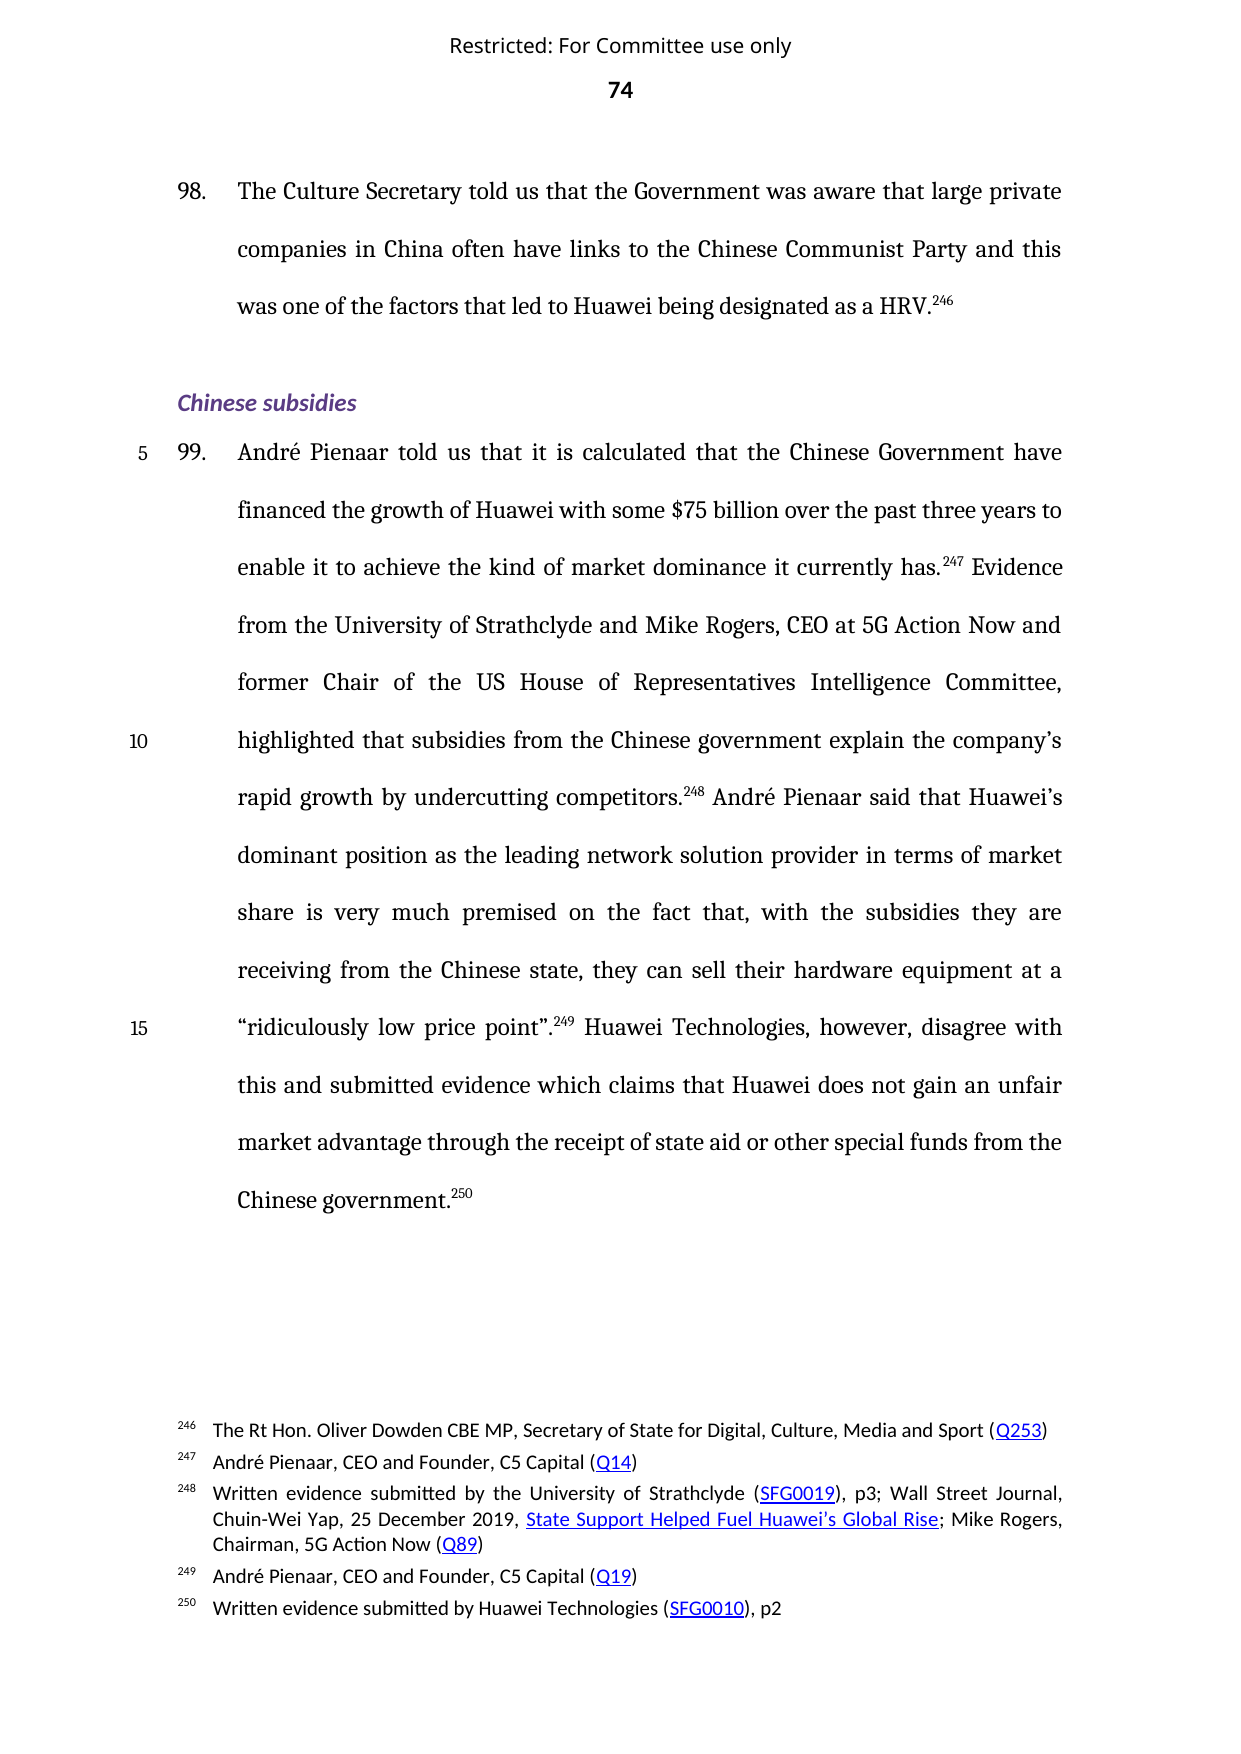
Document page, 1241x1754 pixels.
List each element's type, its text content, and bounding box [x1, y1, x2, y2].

text The Culture Secretary told us that the Government was aware that large private companies in China often have links to the Chinese Communist Party and this was one of the factors that led to Huawei being designated as a HRV. [177, 177, 1063, 321]
text André Pienaar told us that it is calculated that the Chinese Government have financed the growth of Huawei with some $75 billion over the past three years to enable it to achieve the kind of market dominance it currently has. Evidence from the University of Strathclyde and Mike Rogers, CEO at 5G Action Now and former Chair of the US House of Representatives Intelligence Committee, highlighted that subsidies from the Chinese government explain the company’s rapid growth by undercutting competitors. André Pienaar said that Huawei’s dominant position as the leading network solution provider in terms of market share is very much premised on the fact that, with the subsidies they are receiving from the Chinese state, they can sell their hardware equipment at a “ridiculously low price point”. Huawei Technologies, however, disagree with this and submitted evidence which claims that Huawei does not gain an unfair market advantage through the receipt of state aid or other special funds from the Chinese government. [177, 438, 1063, 1214]
subtitle Chinese subsidies [177, 387, 1063, 417]
